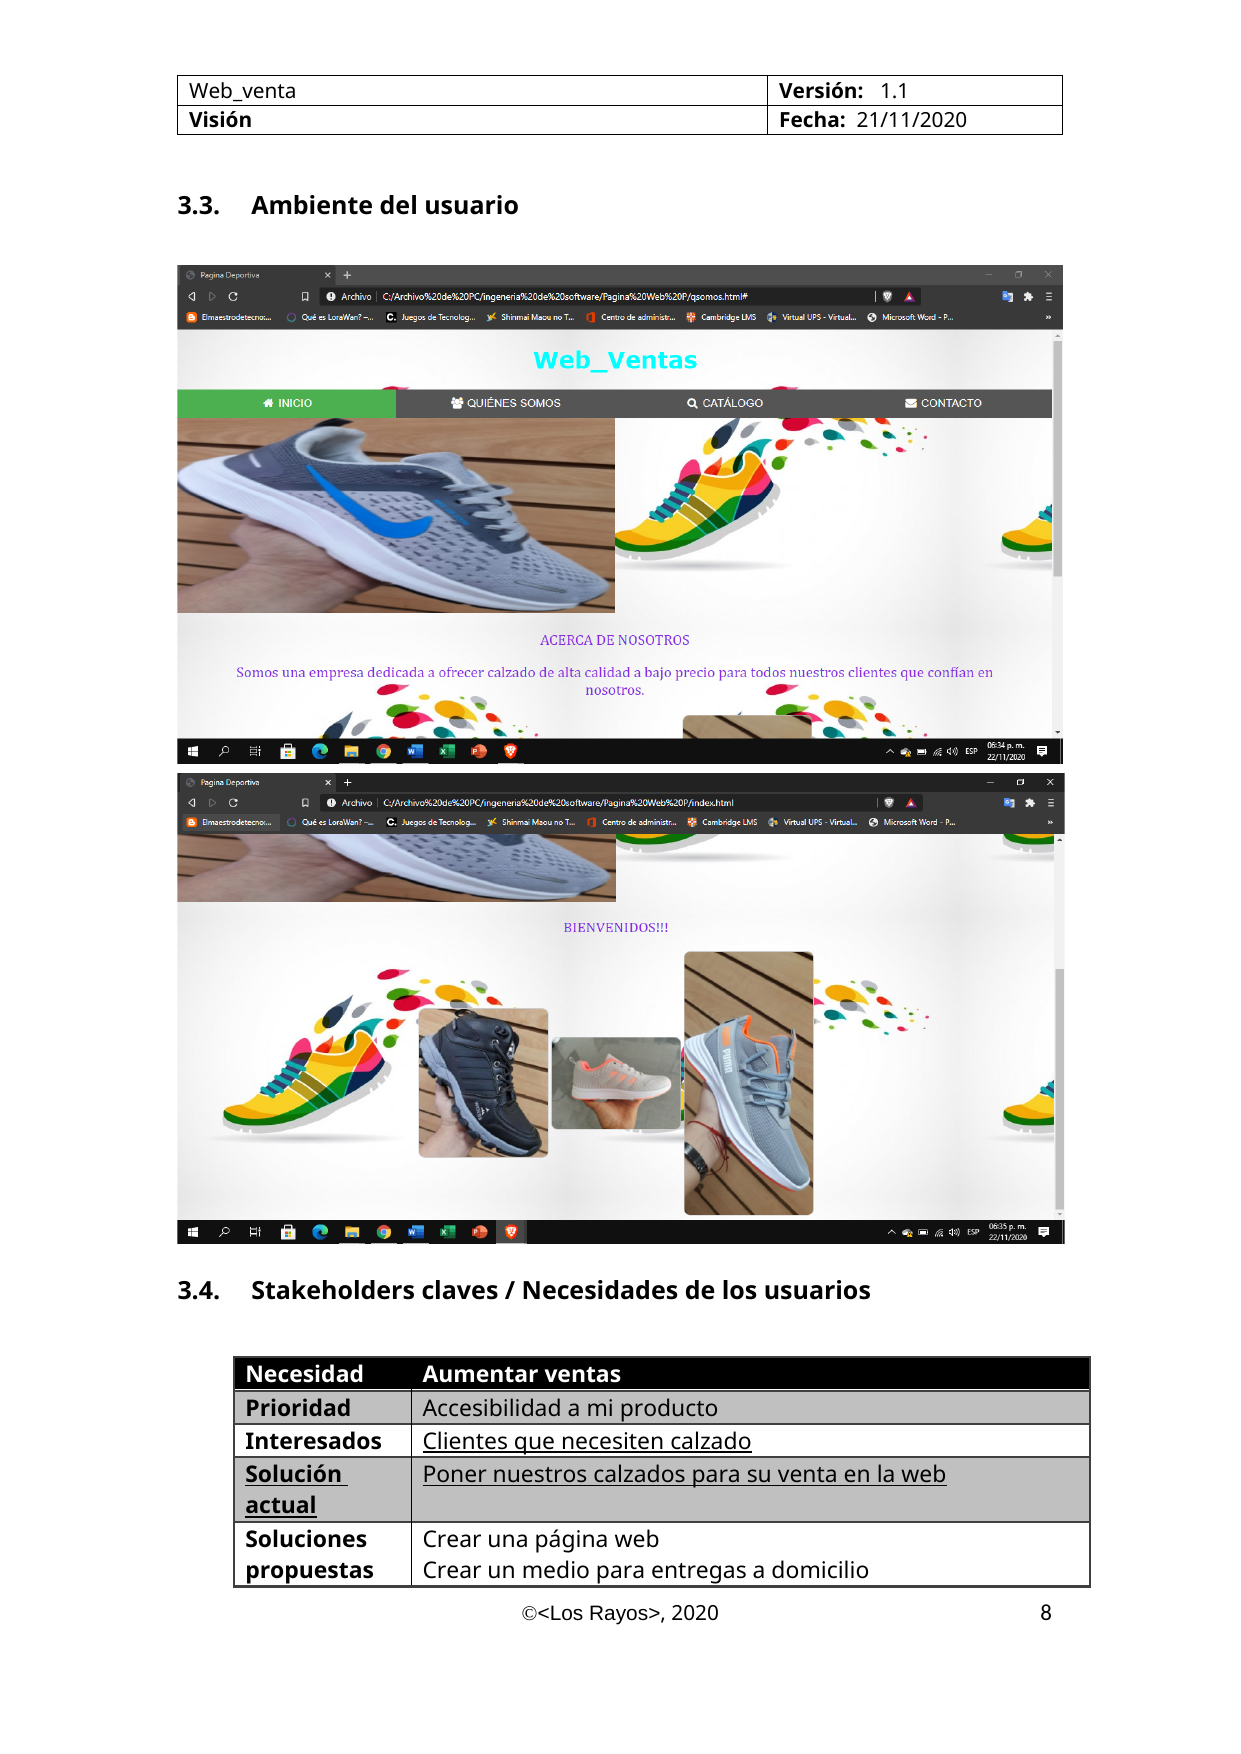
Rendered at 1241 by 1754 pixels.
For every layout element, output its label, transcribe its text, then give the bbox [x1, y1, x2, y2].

table_cell Clientes que necesiten calzado [412, 1425, 1089, 1456]
table_cell Solución actual [235, 1458, 411, 1521]
table_header Aumentar ventas [412, 1358, 1089, 1389]
table_cell Prioridad [235, 1392, 411, 1423]
subtitle Stakeholders claves / Necesidades de los usuarios [177, 1272, 1063, 1345]
subtitle Ambiente del usuario [177, 188, 1063, 222]
table_cell Soluciones propuestas [235, 1523, 411, 1585]
table_cell Poner nuestros calzados para su venta en la web [412, 1458, 1089, 1521]
table_header Necesidad [235, 1358, 411, 1389]
table_cell Accesibilidad a mi producto [412, 1392, 1089, 1423]
table_cell Crear una página web Crear un medio para entregas a domicilio [412, 1523, 1089, 1585]
table_cell Interesados [235, 1425, 411, 1456]
picture [177, 773, 1065, 1244]
picture [177, 265, 1063, 764]
